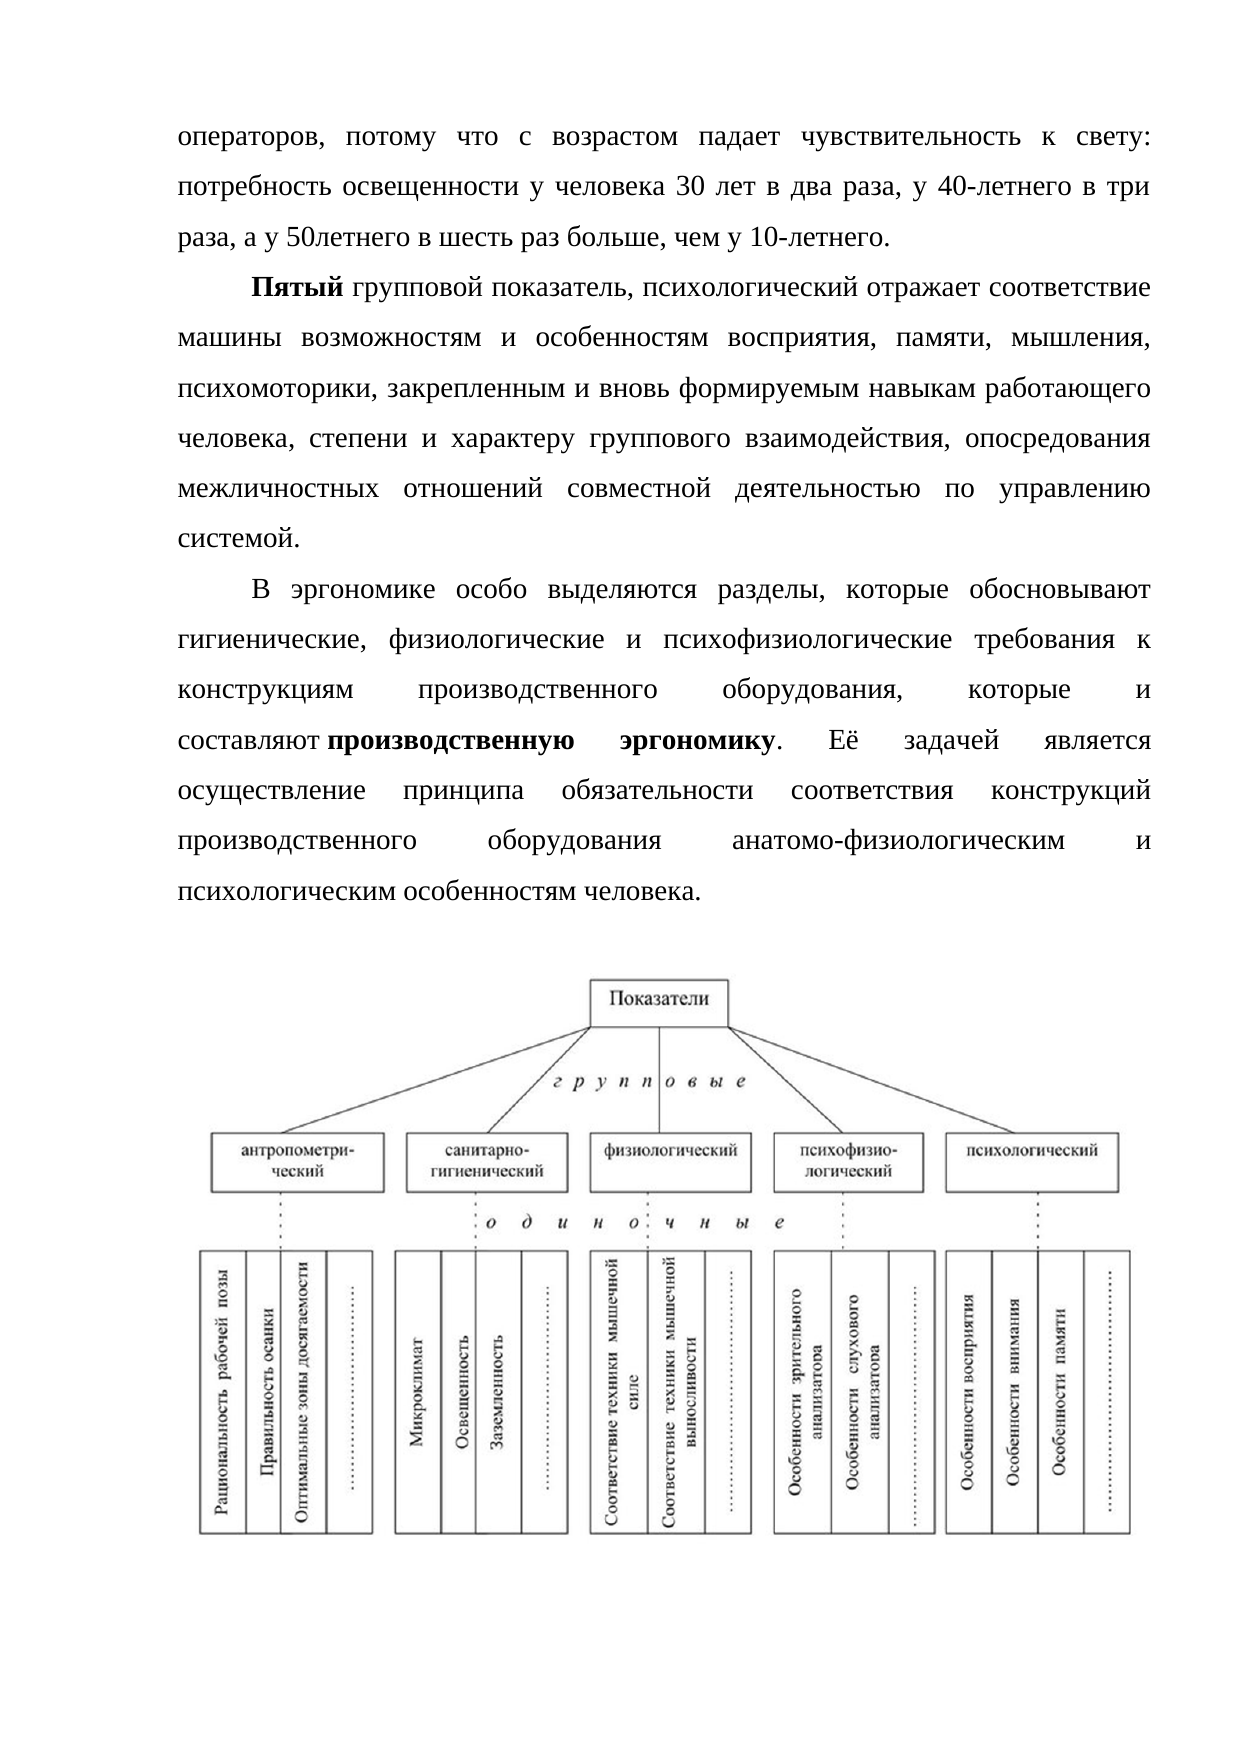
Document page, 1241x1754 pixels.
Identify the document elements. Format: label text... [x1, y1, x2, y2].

text В эргономике особо выделяются разделы, которые обосновывают гигиенические, физиологические и психофизиологические требования к конструкциям производственного оборудования, которые и составляют производственную эргономику. Её задачей является осуществление принципа обязательности соответствия конструкций производственного оборудования анатомо-физиологическим и психологическим особенностям человека. [177, 571, 1152, 906]
picture [188, 973, 1141, 1544]
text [177, 118, 1152, 252]
text Пятый групповой показатель, психологический отражает соответствие машины возможностям и особенностям восприятия, памяти, мышления, психомоторики, закрепленным и вновь формируемым навыкам работающего человека, степени и характеру группового взаимодействия, опосредования межличностных отношений совместной деятельностью по управлению системой. [177, 269, 1152, 554]
